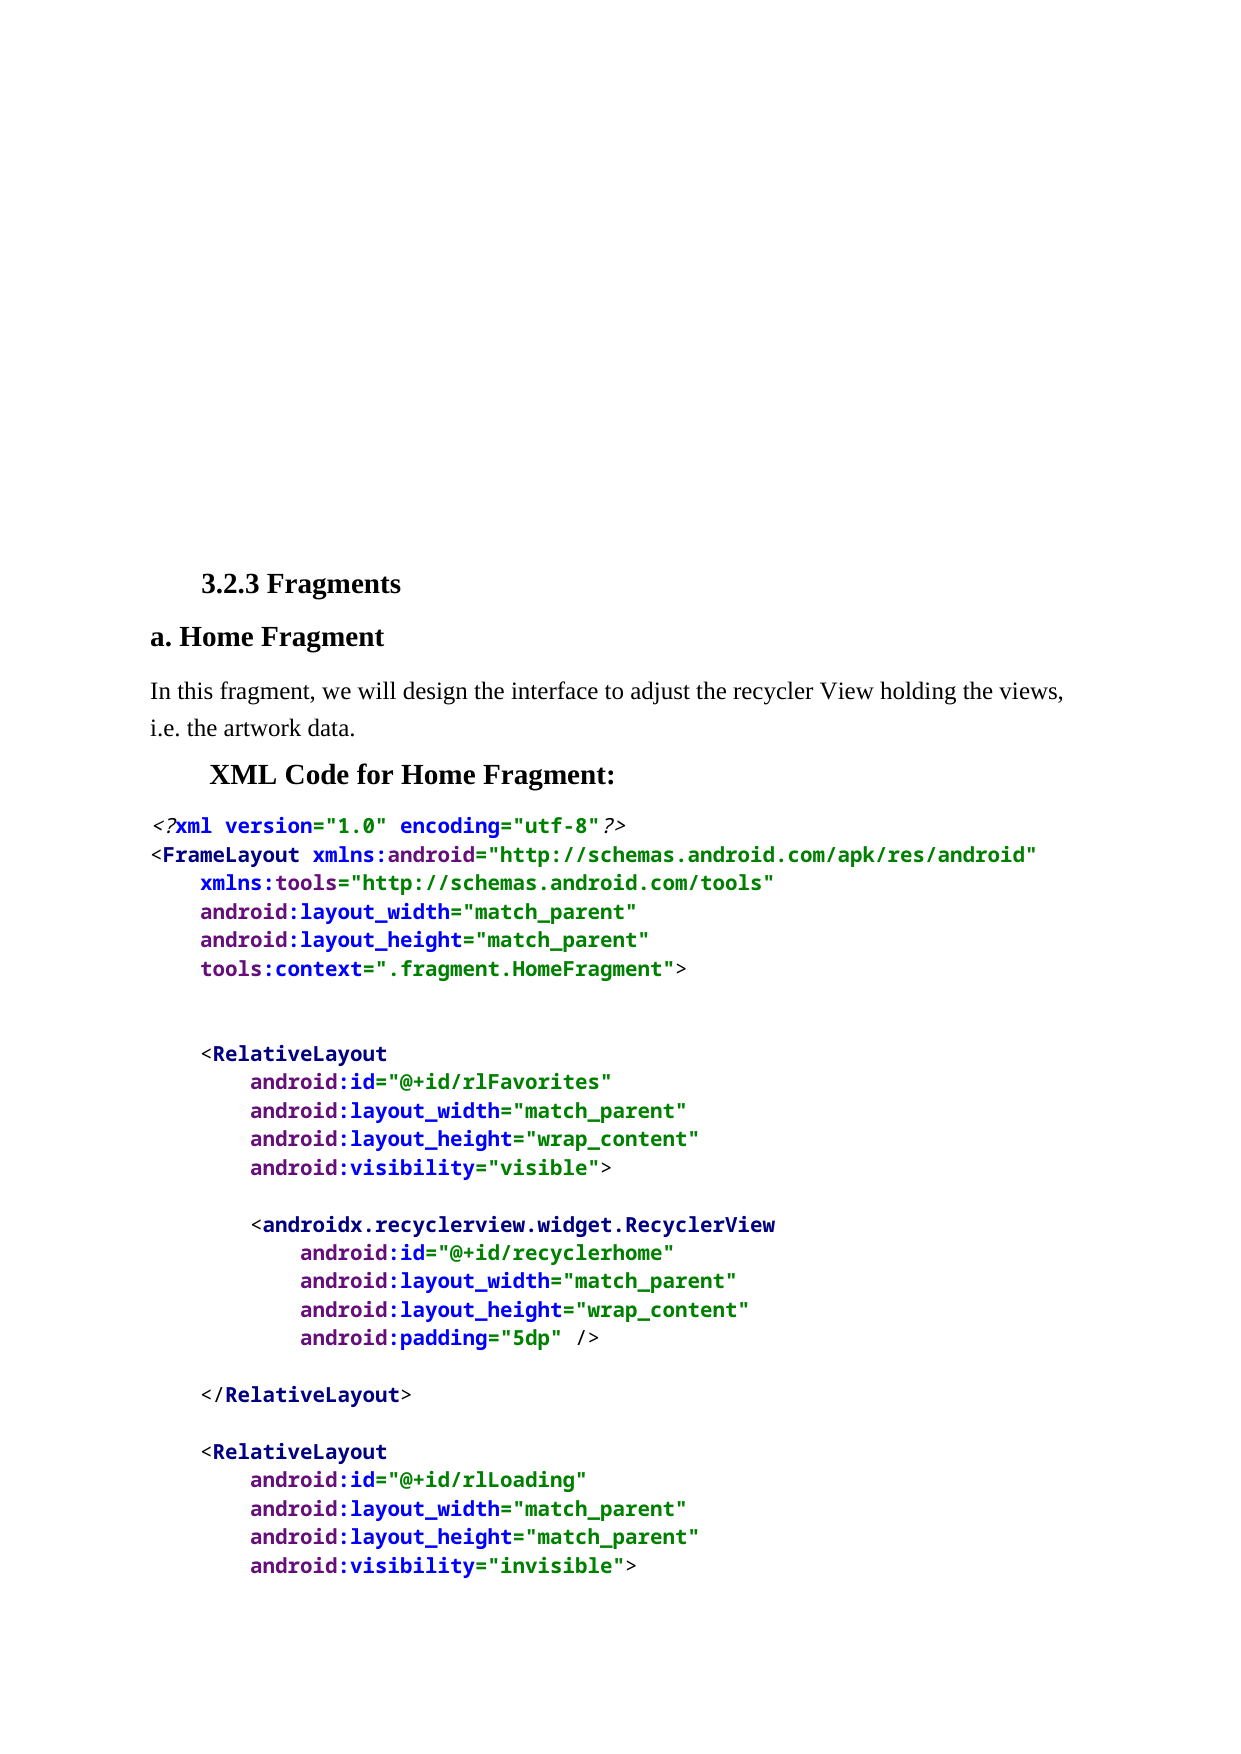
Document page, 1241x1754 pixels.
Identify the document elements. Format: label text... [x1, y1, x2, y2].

text In this fragment, we will design the interface to adjust the recycler View holding the views, i.e. the artwork data. [150, 667, 1085, 742]
text 3.2.3 Fragments [150, 562, 1085, 600]
text a. Home Fragment [150, 615, 1085, 652]
text XML Code for Home Fragment: [150, 757, 1090, 791]
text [150, 812, 1090, 1579]
